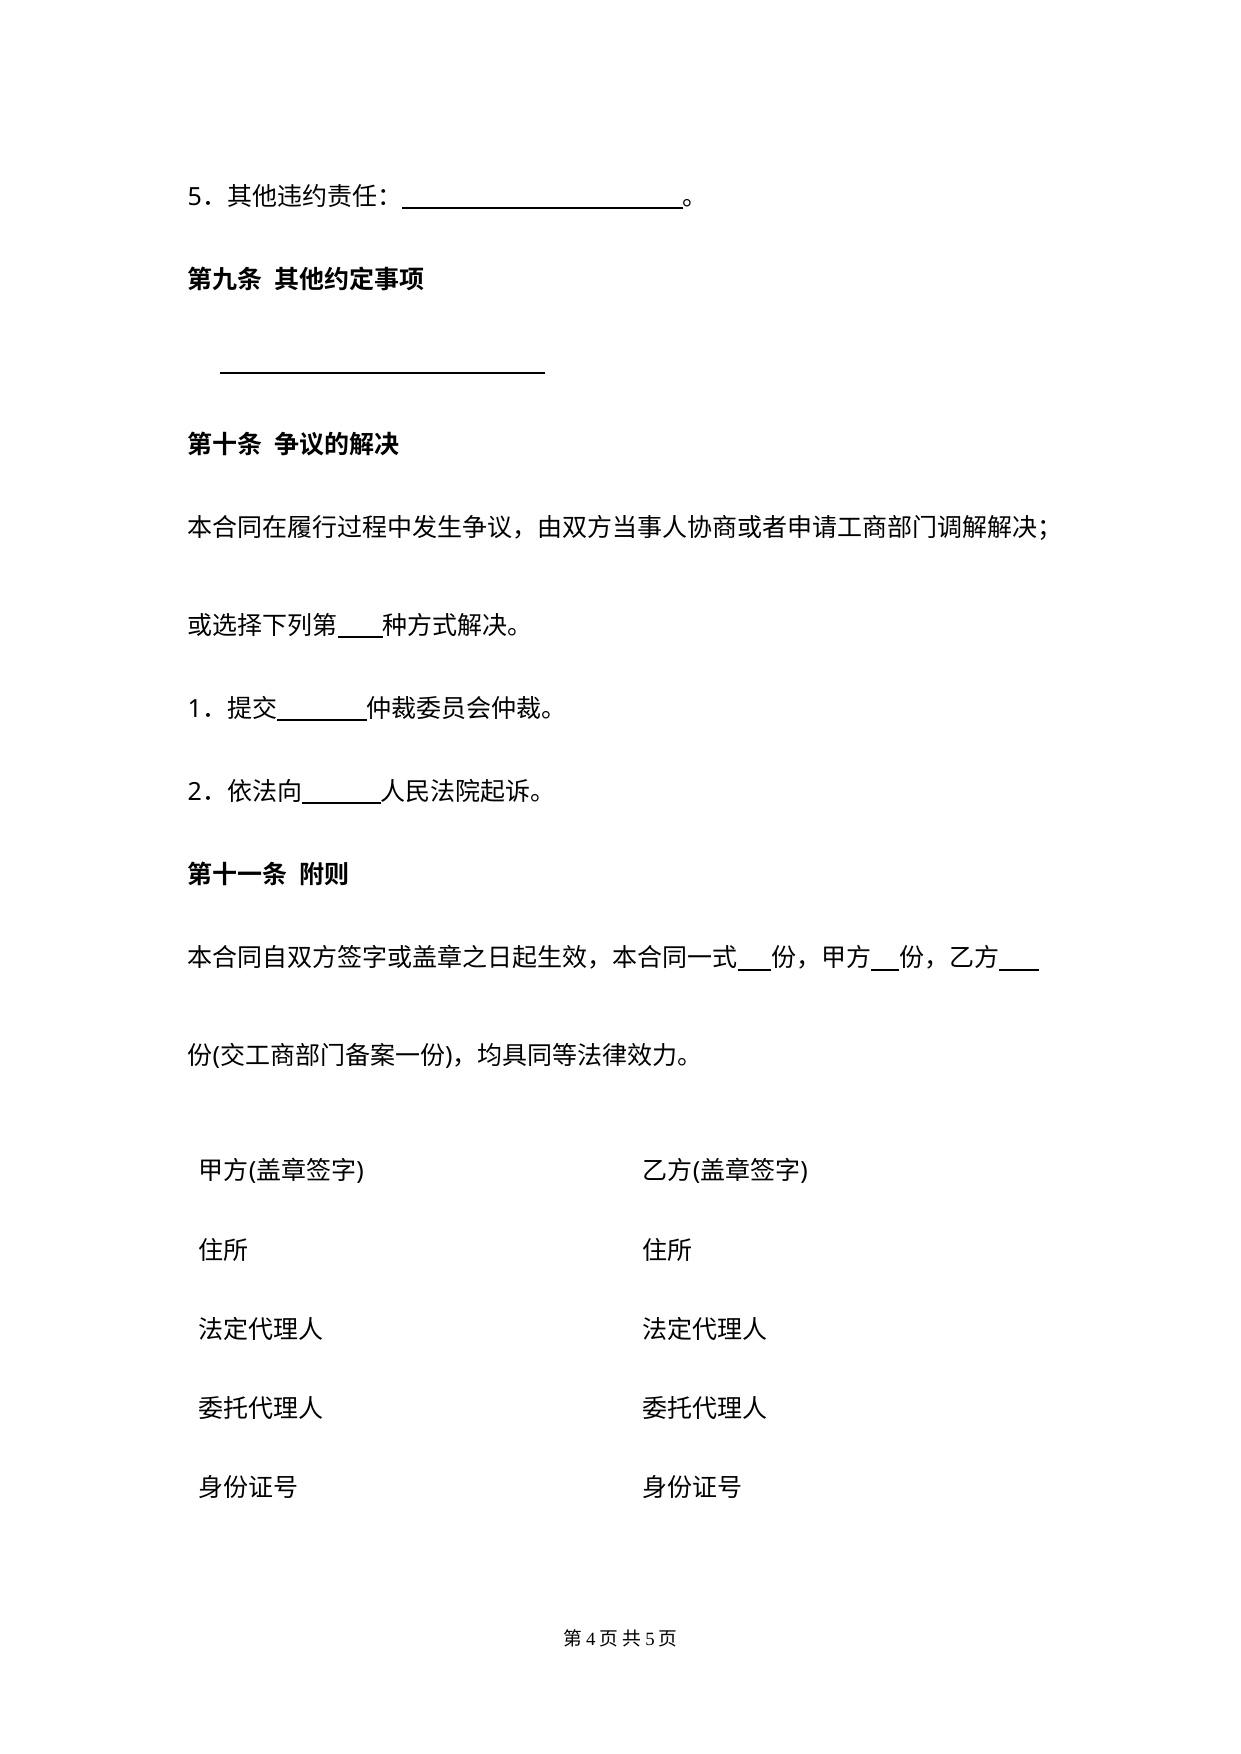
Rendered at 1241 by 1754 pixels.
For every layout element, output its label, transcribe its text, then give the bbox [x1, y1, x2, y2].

text 第十一条 附则 [187, 840, 1053, 905]
text 5．其他违约责任： 。 [187, 162, 1053, 227]
table_cell 住所 [188, 1216, 631, 1295]
text 2．依法向 人民法院起诉。 [187, 757, 1053, 822]
table_cell 身份证号 [188, 1454, 631, 1533]
table_cell 身份证号 [631, 1454, 1075, 1533]
text 本合同在履行过程中发生争议，由双方当事人协商或者申请工商部门调解解决；或选择下列第 种方式解决。 [187, 493, 1053, 656]
table_cell 委托代理人 [188, 1374, 631, 1453]
table_cell 住所 [631, 1216, 1075, 1295]
table_cell 法定代理人 [631, 1295, 1075, 1374]
table_cell 委托代理人 [631, 1374, 1075, 1453]
text 1．提交 仲裁委员会仲裁。 [187, 674, 1053, 739]
text 本合同自双方签字或盖章之日起生效，本合同一式 份，甲方 份，乙方 份(交工商部门备案一份)，均具同等法律效力。 [187, 923, 1053, 1086]
table_header 甲方(盖章签字) [188, 1136, 631, 1216]
text 第九条 其他约定事项 [187, 245, 1053, 310]
text 第十条 争议的解决 [187, 410, 1053, 475]
table_cell 法定代理人 [188, 1295, 631, 1374]
table_header 乙方(盖章签字) [631, 1136, 1075, 1216]
